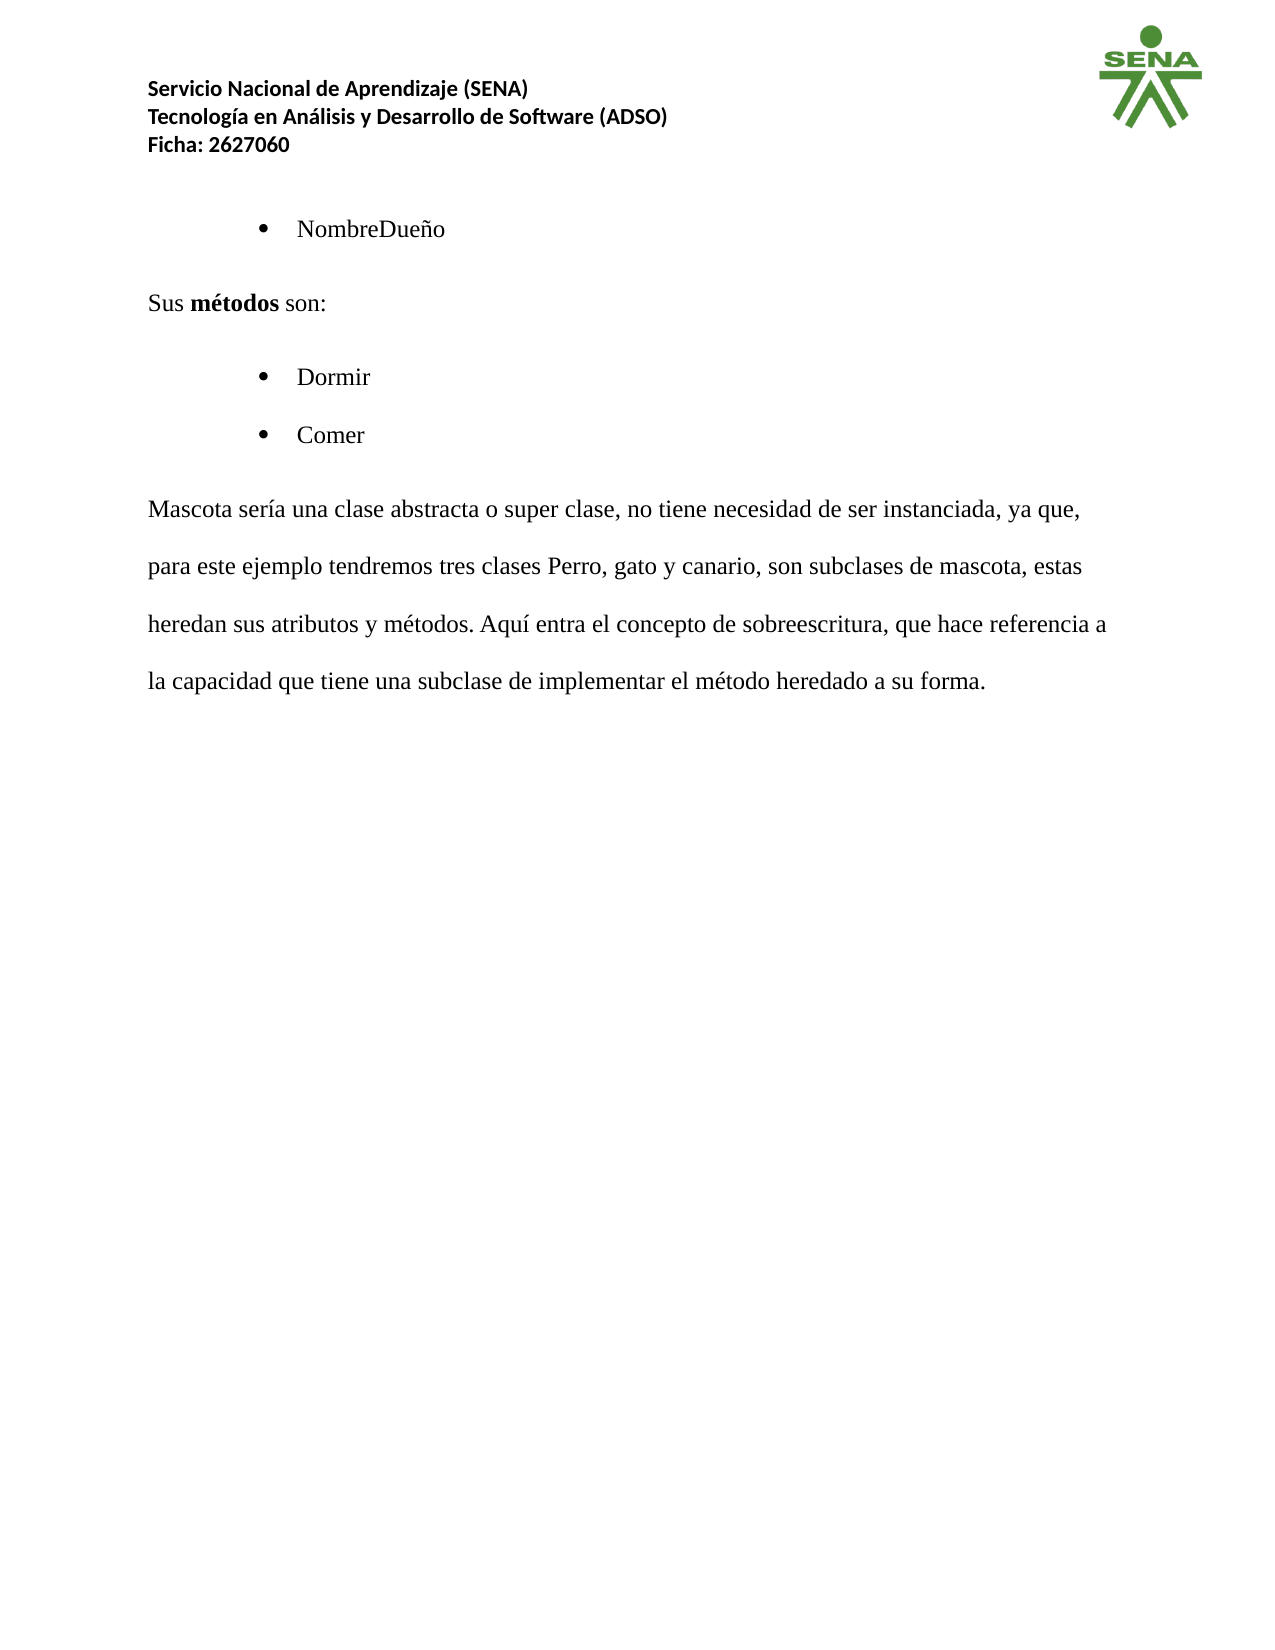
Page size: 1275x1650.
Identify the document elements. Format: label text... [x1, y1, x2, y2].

list NombreDueño [259, 214, 1127, 243]
list Dormir [259, 362, 1127, 391]
picture [1088, 12, 1213, 141]
text Mascota sería una clase abstracta o super clase, no tiene necesidad de ser instanciada, ya que, para este ejemplo tendremos tres clases Perro, gato y canario, son subclases de mascota, estas heredan sus atributos y métodos. Aquí entra el concepto de sobreescritura, que hace referencia a la capacidad que tiene una subclase de implementar el método heredado a su forma. [148, 494, 1127, 695]
list Comer [259, 420, 1127, 448]
text Sus métodos son: [148, 288, 1127, 317]
